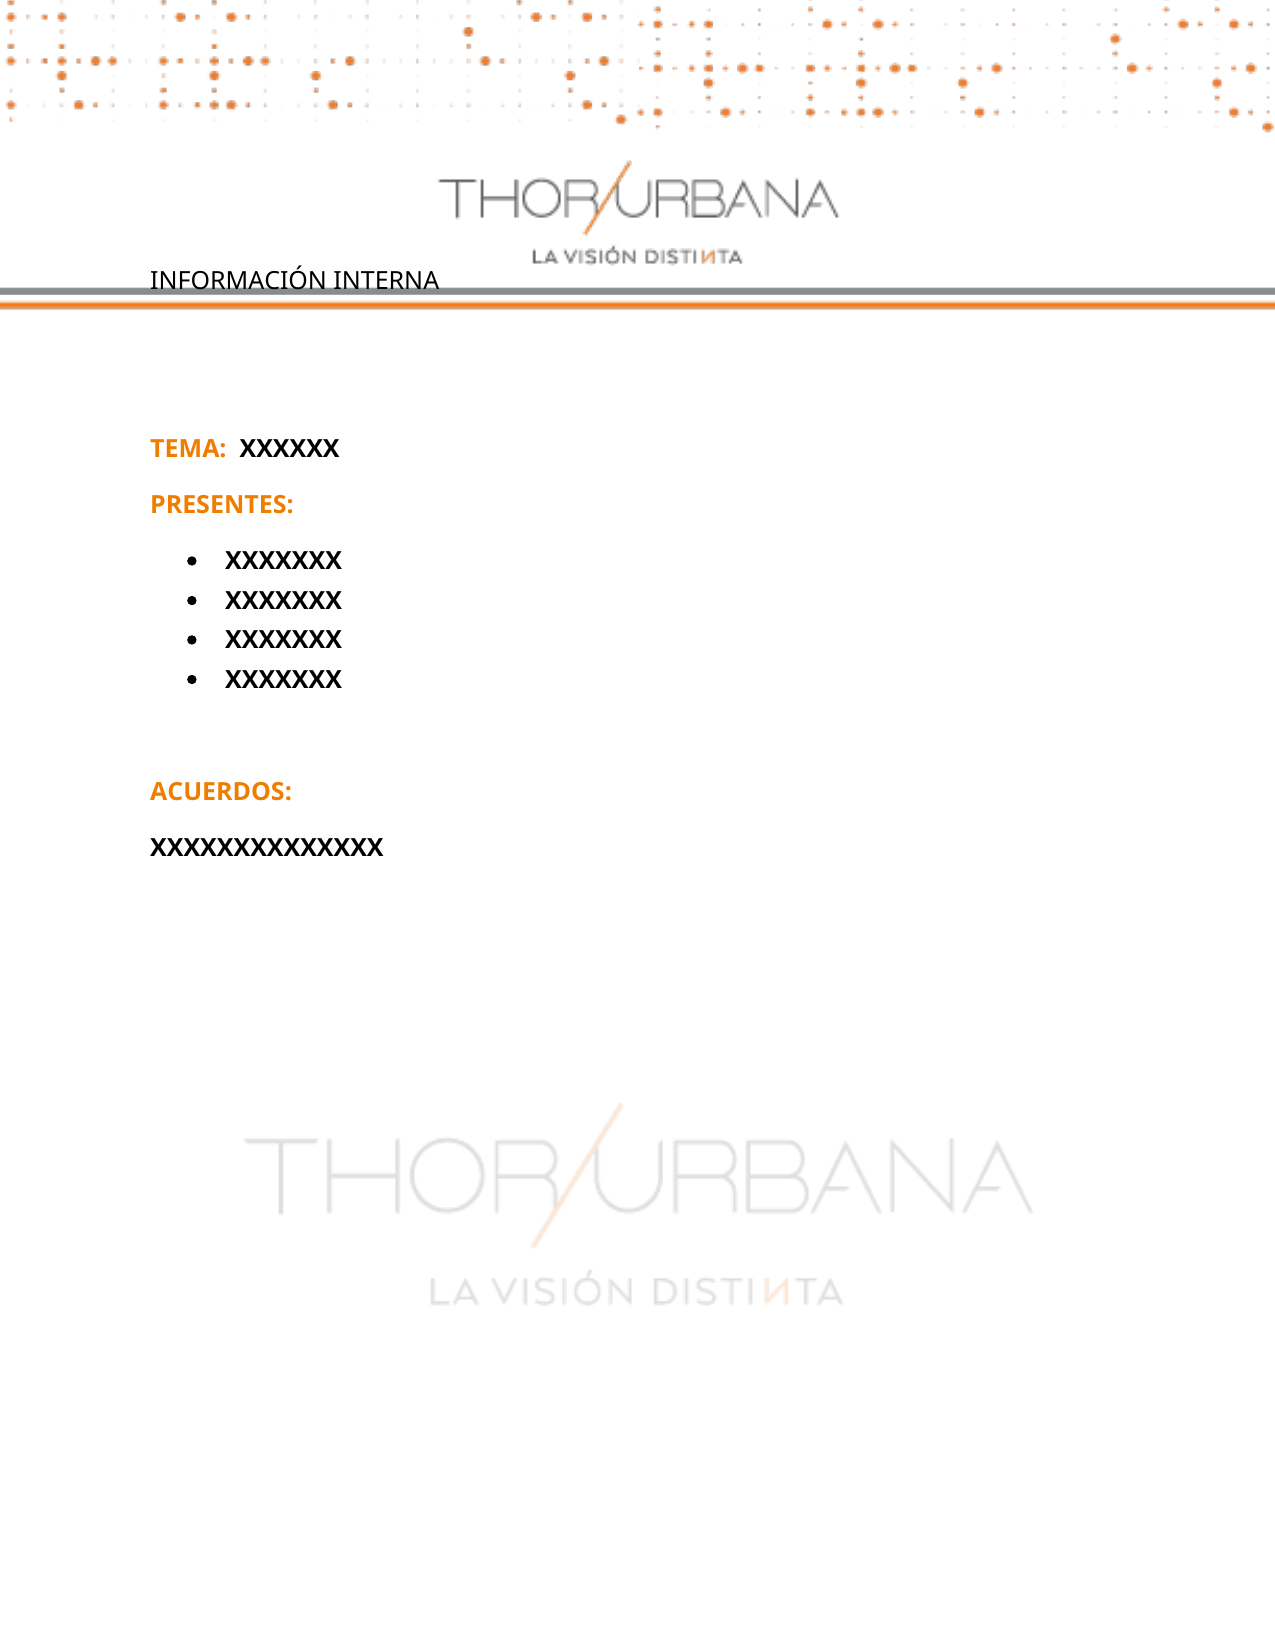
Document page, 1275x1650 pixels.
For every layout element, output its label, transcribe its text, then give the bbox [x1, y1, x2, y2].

list XXXXXXX [187, 543, 1125, 577]
text TEMA: XXXXXX [150, 431, 1125, 465]
list XXXXXXX [187, 582, 1125, 617]
text ACUERDOS: [150, 774, 1125, 808]
text PRESENTES: [150, 487, 1125, 521]
text XXXXXXXXXXXXXX [150, 830, 1125, 864]
picture [0, 0, 1275, 1650]
list XXXXXXX [187, 622, 1125, 656]
list XXXXXXX [187, 661, 1125, 696]
text INFORMACIÓN INTERNA [150, 262, 1125, 296]
